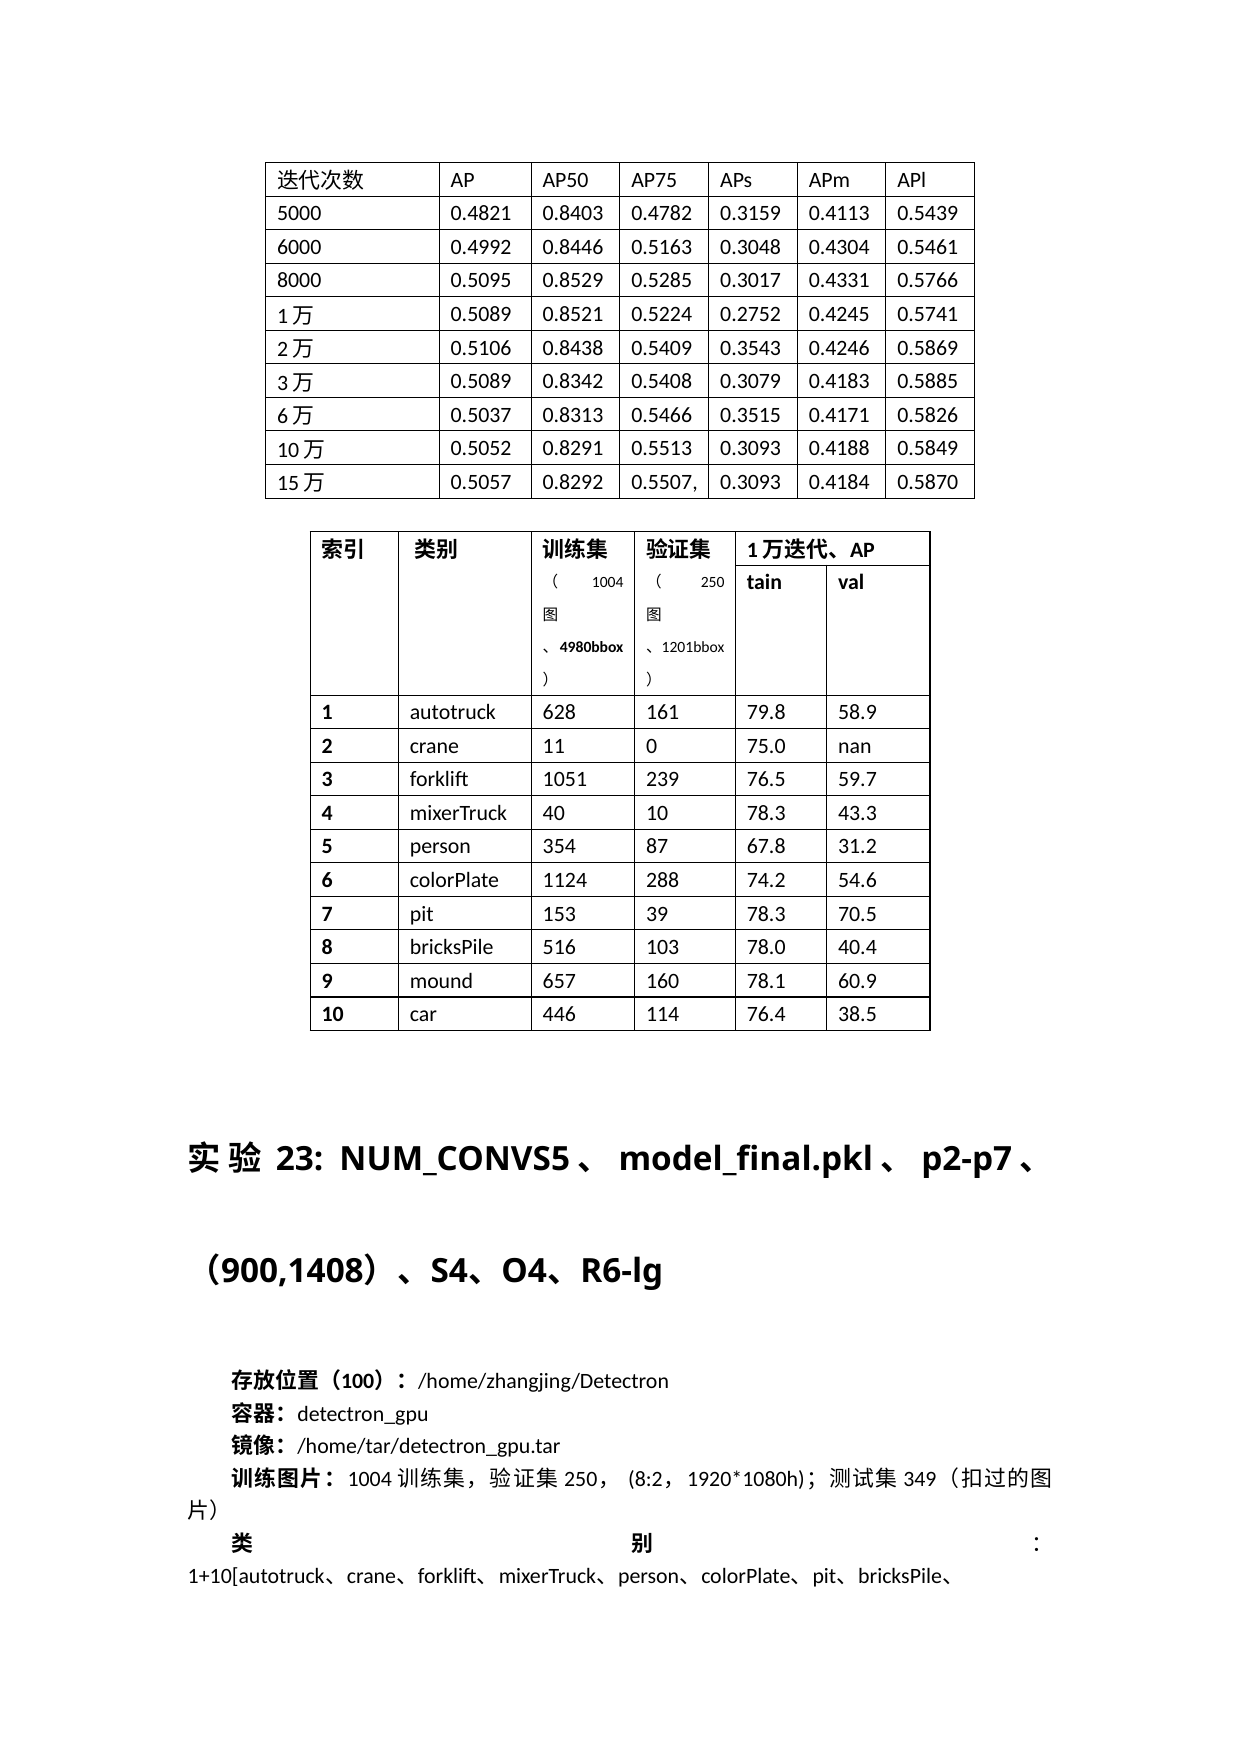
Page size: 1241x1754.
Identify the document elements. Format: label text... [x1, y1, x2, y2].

text 容器：detectron_gpu [187, 1395, 1053, 1428]
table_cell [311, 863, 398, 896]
table_cell 2 [311, 729, 398, 762]
table_cell crane [399, 729, 531, 762]
table_cell 0.3017 [709, 264, 797, 296]
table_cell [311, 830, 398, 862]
table_cell 628 [532, 696, 634, 728]
table_header 迭代次数 [266, 163, 439, 196]
text 类别：1+10[autotruck、crane、forklift、mixerTruck、person、colorPlate、pit、bricksPile、 [187, 1525, 1053, 1590]
table_header APm [798, 163, 885, 196]
table_cell 1051 [532, 763, 634, 795]
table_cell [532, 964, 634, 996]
table_cell 0.4304 [798, 230, 885, 263]
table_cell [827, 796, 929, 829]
table_cell 0.5089 [440, 364, 531, 397]
table_cell 0.5439 [886, 197, 974, 229]
text 存放位置（100）：/home/zhangjing/Detectron [187, 1363, 1053, 1395]
table_cell 0.4992 [440, 230, 531, 263]
table_header AP [440, 163, 531, 196]
table_header AP50 [532, 163, 619, 196]
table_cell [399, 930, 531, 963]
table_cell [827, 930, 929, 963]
table_cell 0.8313 [532, 398, 619, 430]
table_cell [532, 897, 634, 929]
table_cell 0.5089 [440, 297, 531, 330]
table_cell nan [827, 729, 929, 762]
table_cell 0.5409 [620, 331, 708, 363]
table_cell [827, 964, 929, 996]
table_header APs [709, 163, 797, 196]
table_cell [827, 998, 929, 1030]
table_cell 0.5869 [886, 331, 974, 363]
table_cell 3万 [266, 364, 439, 397]
table_cell 0.3543 [709, 331, 797, 363]
table_cell forklift [399, 763, 531, 795]
table_cell 3 [311, 763, 398, 795]
table_cell 0.4331 [798, 264, 885, 296]
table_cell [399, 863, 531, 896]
table_cell 0.5057 [440, 465, 531, 497]
table_cell 5000 [266, 197, 439, 229]
table_cell 10万 [266, 431, 439, 464]
table_header APl [886, 163, 974, 196]
table_header 索引 [311, 532, 398, 694]
text 训练图片：1004训练集，验证集250， (8:2，1920*1080h)；测试集349（扣过的图片） [187, 1460, 1053, 1525]
text 镜像：/home/tar/detectron_gpu.tar [187, 1428, 1053, 1460]
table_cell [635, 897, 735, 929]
table_cell 76.5 [736, 763, 826, 795]
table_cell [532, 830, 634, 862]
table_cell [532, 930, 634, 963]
table_cell 0.4188 [798, 431, 885, 464]
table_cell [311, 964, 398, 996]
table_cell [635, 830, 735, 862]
table_cell 0.4782 [620, 197, 708, 229]
table_cell 0.2752 [709, 297, 797, 330]
table_header AP75 [620, 163, 708, 196]
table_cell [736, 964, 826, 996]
table_cell 0.5095 [440, 264, 531, 296]
table_cell 0.4113 [798, 197, 885, 229]
table_cell 0.5826 [886, 398, 974, 430]
table_cell 2万 [266, 331, 439, 363]
table_cell 0.4183 [798, 364, 885, 397]
table_cell 0.5466 [620, 398, 708, 430]
table_cell 0.5513 [620, 431, 708, 464]
table_cell 0.4171 [798, 398, 885, 430]
table_cell 79.8 [736, 696, 826, 728]
table_cell 0.5741 [886, 297, 974, 330]
table_cell 0.5461 [886, 230, 974, 263]
table_cell 0.3515 [709, 398, 797, 430]
table_cell 0.8291 [532, 431, 619, 464]
table_cell 75.0 [736, 729, 826, 762]
table_cell 6万 [266, 398, 439, 430]
table_cell 0.5766 [886, 264, 974, 296]
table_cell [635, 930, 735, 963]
table_cell 0.5163 [620, 230, 708, 263]
table_header 1万迭代、AP [736, 532, 929, 564]
table_cell 0.4245 [798, 297, 885, 330]
table_cell 0.5285 [620, 264, 708, 296]
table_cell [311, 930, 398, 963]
table_cell 0.3079 [709, 364, 797, 397]
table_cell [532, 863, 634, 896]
table_cell autotruck [399, 696, 531, 728]
table_cell 0.8529 [532, 264, 619, 296]
table_cell 11 [532, 729, 634, 762]
table_header 验证集 （250图、1201bbox） [635, 532, 735, 694]
table_cell 0.5507, [620, 465, 708, 497]
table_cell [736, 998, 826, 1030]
table_cell 0.4821 [440, 197, 531, 229]
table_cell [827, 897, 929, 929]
table_cell 4 [311, 796, 398, 829]
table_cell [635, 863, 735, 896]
table_cell 0.5849 [886, 431, 974, 464]
table_cell 8000 [266, 264, 439, 296]
table_cell 161 [635, 696, 735, 728]
table_cell 0.3093 [709, 465, 797, 497]
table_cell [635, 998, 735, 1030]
table_cell 78.3 [736, 796, 826, 829]
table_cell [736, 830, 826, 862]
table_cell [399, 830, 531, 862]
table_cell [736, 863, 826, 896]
table_cell 0.5224 [620, 297, 708, 330]
table_header 训练集 （1004图、4980bbox） [532, 532, 634, 694]
table_cell 0.5885 [886, 364, 974, 397]
table_cell 15万 [266, 465, 439, 497]
table_cell 239 [635, 763, 735, 795]
table_cell val [827, 566, 929, 694]
table_cell 10 [635, 796, 735, 829]
table_cell 6000 [266, 230, 439, 263]
table_cell 0.8403 [532, 197, 619, 229]
table_cell 59.7 [827, 763, 929, 795]
table_cell 0.4184 [798, 465, 885, 497]
table_cell 0.5052 [440, 431, 531, 464]
table_cell 58.9 [827, 696, 929, 728]
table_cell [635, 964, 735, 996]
table_cell 0.8292 [532, 465, 619, 497]
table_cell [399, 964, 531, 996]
table_cell 1 [311, 696, 398, 728]
table_cell 40 [532, 796, 634, 829]
table_header 类别 [399, 532, 531, 694]
table_cell 0.3159 [709, 197, 797, 229]
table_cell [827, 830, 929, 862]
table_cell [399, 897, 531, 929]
table_cell 1万 [266, 297, 439, 330]
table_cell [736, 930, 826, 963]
table_cell mixerTruck [399, 796, 531, 829]
table_cell 0.8438 [532, 331, 619, 363]
table_cell 0.8342 [532, 364, 619, 397]
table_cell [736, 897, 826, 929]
table_cell 0.5408 [620, 364, 708, 397]
table_cell 0.5870 [886, 465, 974, 497]
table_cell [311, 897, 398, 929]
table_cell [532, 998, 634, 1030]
table_cell 0.4246 [798, 331, 885, 363]
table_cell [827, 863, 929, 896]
table_cell 0.5037 [440, 398, 531, 430]
table_cell 0 [635, 729, 735, 762]
table_cell 0.8446 [532, 230, 619, 263]
table_cell 0.5106 [440, 331, 531, 363]
table_cell 0.3048 [709, 230, 797, 263]
table_cell tain [736, 566, 826, 694]
table_cell 0.3093 [709, 431, 797, 464]
subtitle 实验23: NUM_CONVS5、model_final.pkl、p2-p7、（900,1408）、S4、O4、R6-lg [187, 1123, 1053, 1300]
table_cell 0.8521 [532, 297, 619, 330]
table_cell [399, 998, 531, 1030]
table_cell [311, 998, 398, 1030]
